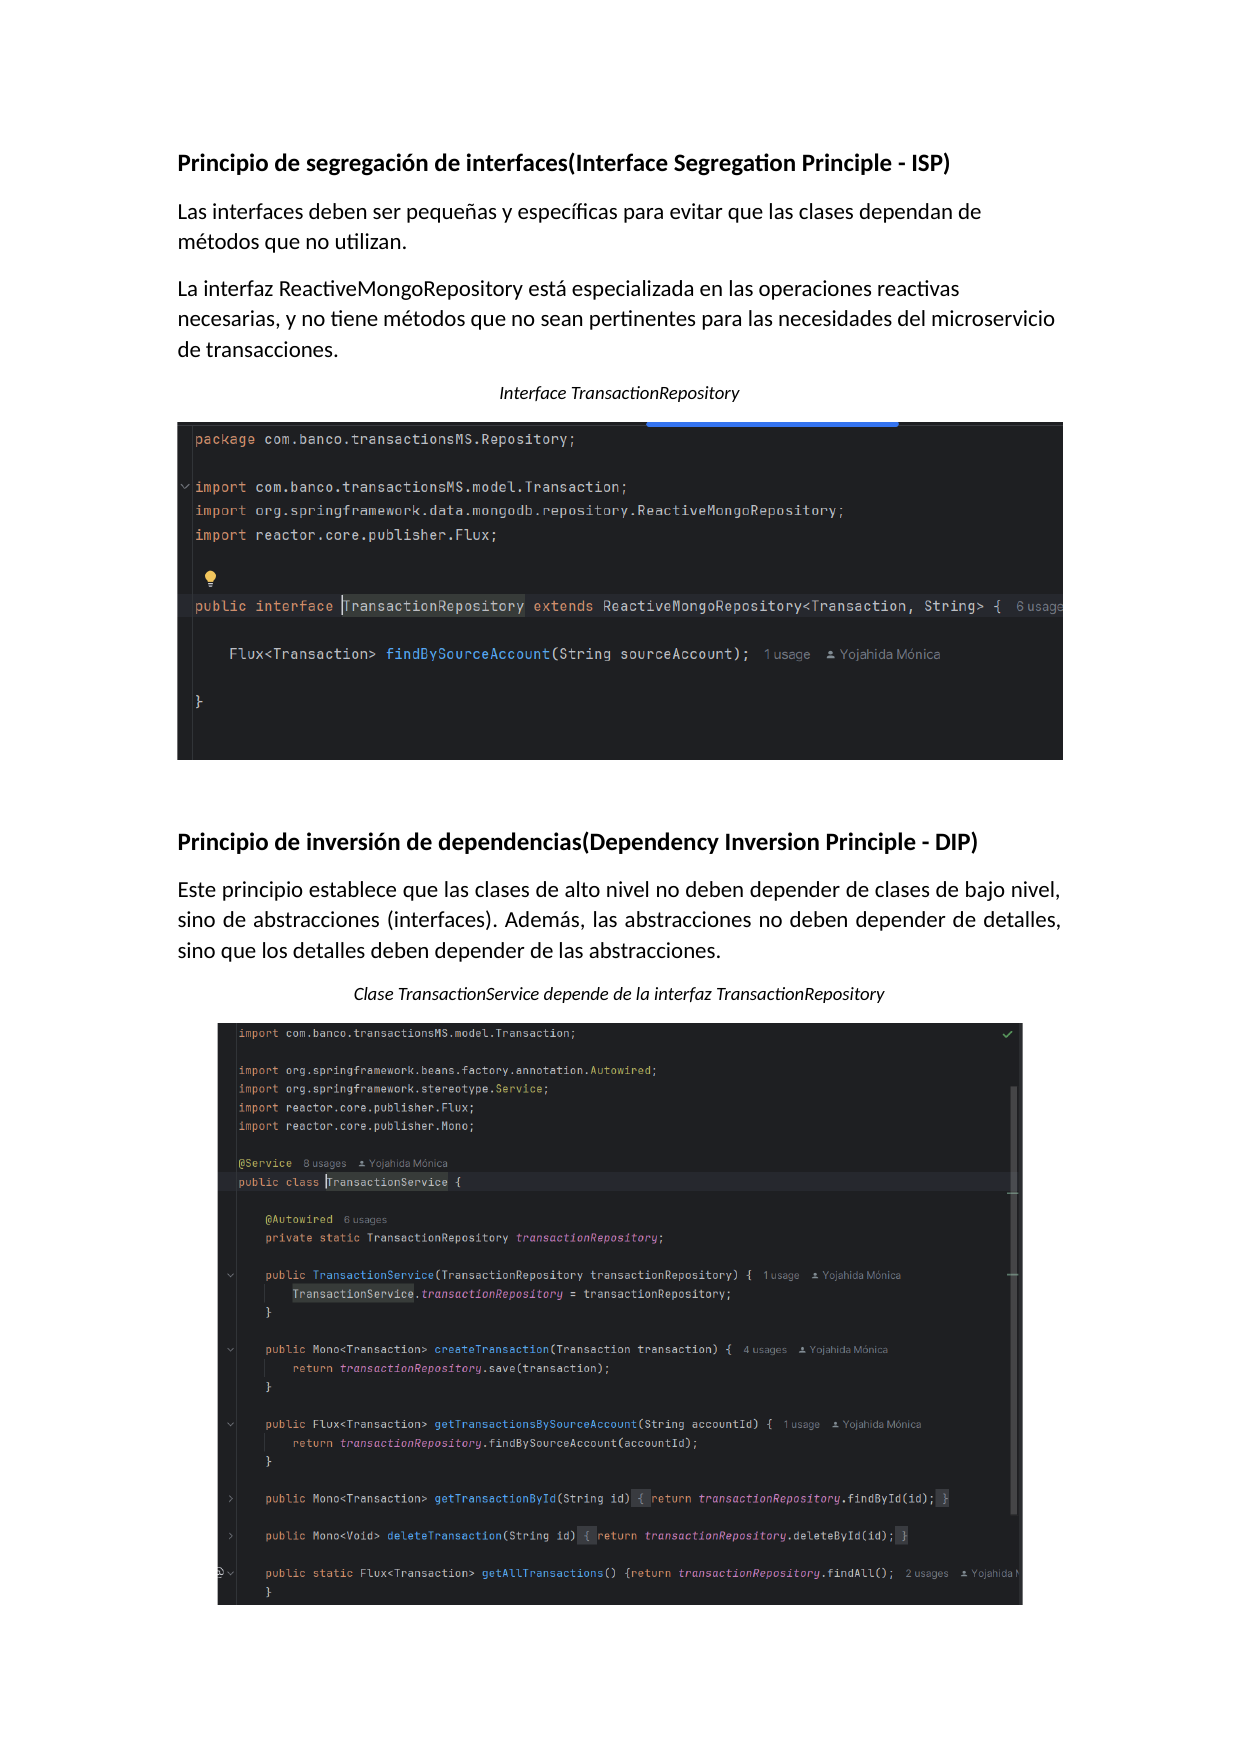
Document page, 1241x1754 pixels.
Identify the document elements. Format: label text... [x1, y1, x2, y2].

text Este principio establece que las clases de alto nivel no deben depender de clases de bajo nivel, sino de abstracciones (interfaces). Además, las abstracciones no deben depender de detalles, sino que los detalles deben depender de las abstracciones. [177, 875, 1063, 964]
text Las interfaces deben ser pequeñas y específicas para evitar que las clases dependan de métodos que no utilizan. [177, 197, 1063, 255]
text Clase TransactionService depende de la interfaz TransactionRepository [177, 983, 1063, 1006]
picture [177, 422, 1063, 760]
text La interfaz ReactiveMongoRepository está especializada en las operaciones reactivas necesarias, y no tiene métodos que no sean pertinentes para las necesidades del microservicio de transacciones. [177, 274, 1063, 363]
text Principio de segregación de interfaces(Interface Segregation Principle - ISP) [177, 148, 1063, 178]
picture [217, 1023, 1023, 1605]
text Interface TransactionRepository [177, 382, 1063, 404]
text Principio de inversión de dependencias(Dependency Inversion Principle - DIP) [177, 826, 1063, 856]
